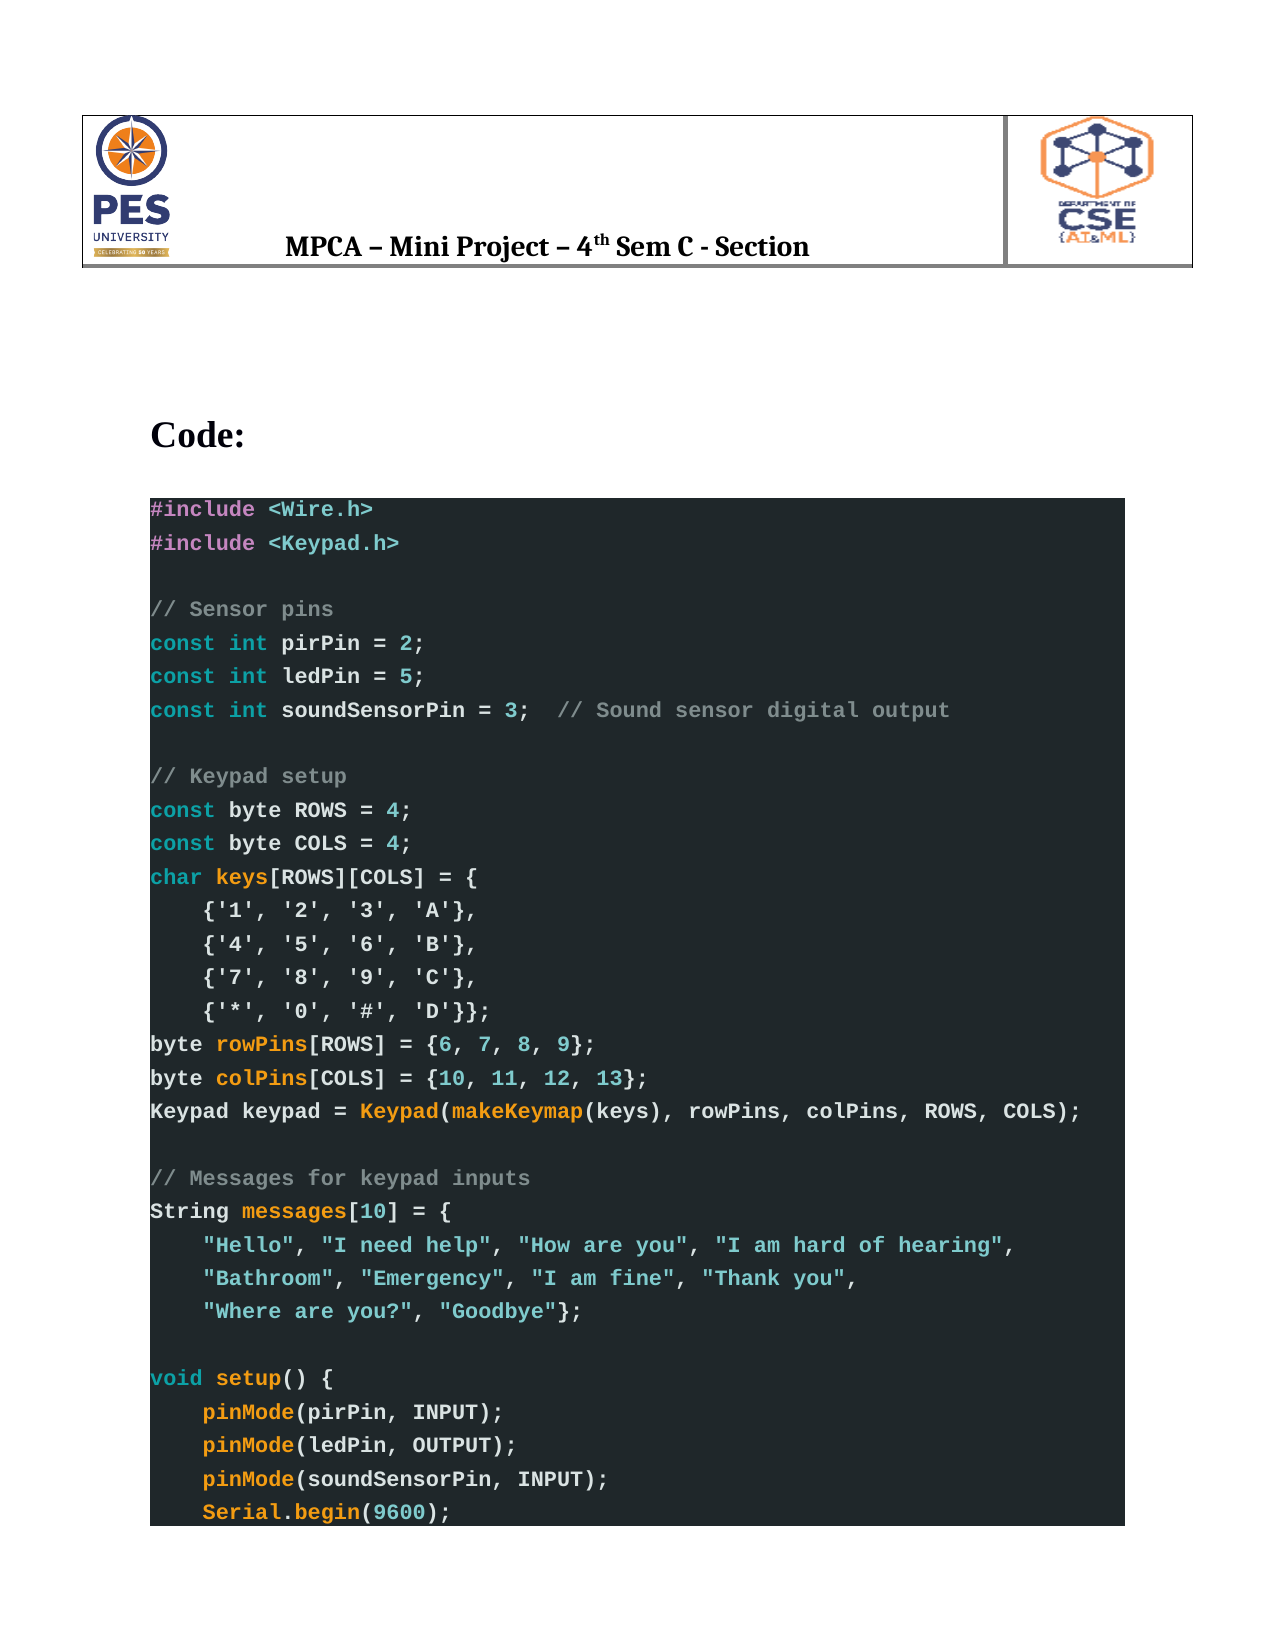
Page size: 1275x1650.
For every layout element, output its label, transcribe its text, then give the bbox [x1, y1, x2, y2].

text pinMode(ledPin, OUTPUT); [150, 1434, 1125, 1459]
text const int soundSensorPin = 3; // Sound sensor digital output [150, 699, 1125, 724]
text const int pirPin = 2; [150, 632, 1125, 657]
text #include <Keypad.h> [150, 532, 1125, 556]
text Keypad keypad = Keypad(makeKeymap(keys), rowPins, colPins, ROWS, COLS); [150, 1100, 1125, 1125]
text {'4', '5', '6', 'B'}, [150, 933, 1125, 958]
text Code: [150, 412, 1125, 455]
text // Sensor pins [150, 598, 1125, 623]
text pinMode(soundSensorPin, INPUT); [150, 1468, 1125, 1493]
text char keys[ROWS][COLS] = { [150, 866, 1125, 891]
text Serial.begin(9600); [150, 1501, 1125, 1526]
text void setup() { [150, 1368, 1125, 1392]
text {'1', '2', '3', 'A'}, [150, 899, 1125, 924]
text const byte COLS = 4; [150, 833, 1125, 857]
text "Where are you?", "Goodbye"}; [150, 1301, 1125, 1326]
text "Bathroom", "Emergency", "I am fine", "Thank you", [150, 1267, 1125, 1292]
text #include <Wire.h> [150, 498, 1125, 523]
text byte rowPins[ROWS] = {6, 7, 8, 9}; [150, 1033, 1125, 1058]
text {'*', '0', '#', 'D'}}; [150, 1000, 1125, 1024]
text // Messages for keypad inputs [150, 1167, 1125, 1192]
text pinMode(pirPin, INPUT); [150, 1401, 1125, 1426]
text // Keypad setup [150, 766, 1125, 791]
text const byte ROWS = 4; [150, 799, 1125, 824]
picture [93, 115, 170, 257]
text "Hello", "I need help", "How are you", "I am hard of hearing", [150, 1234, 1125, 1259]
text const int ledPin = 5; [150, 665, 1125, 690]
text {'7', '8', '9', 'C'}, [150, 966, 1125, 991]
picture [1034, 116, 1163, 250]
text byte colPins[COLS] = {10, 11, 12, 13}; [150, 1067, 1125, 1091]
text String messages[10] = { [150, 1200, 1125, 1225]
